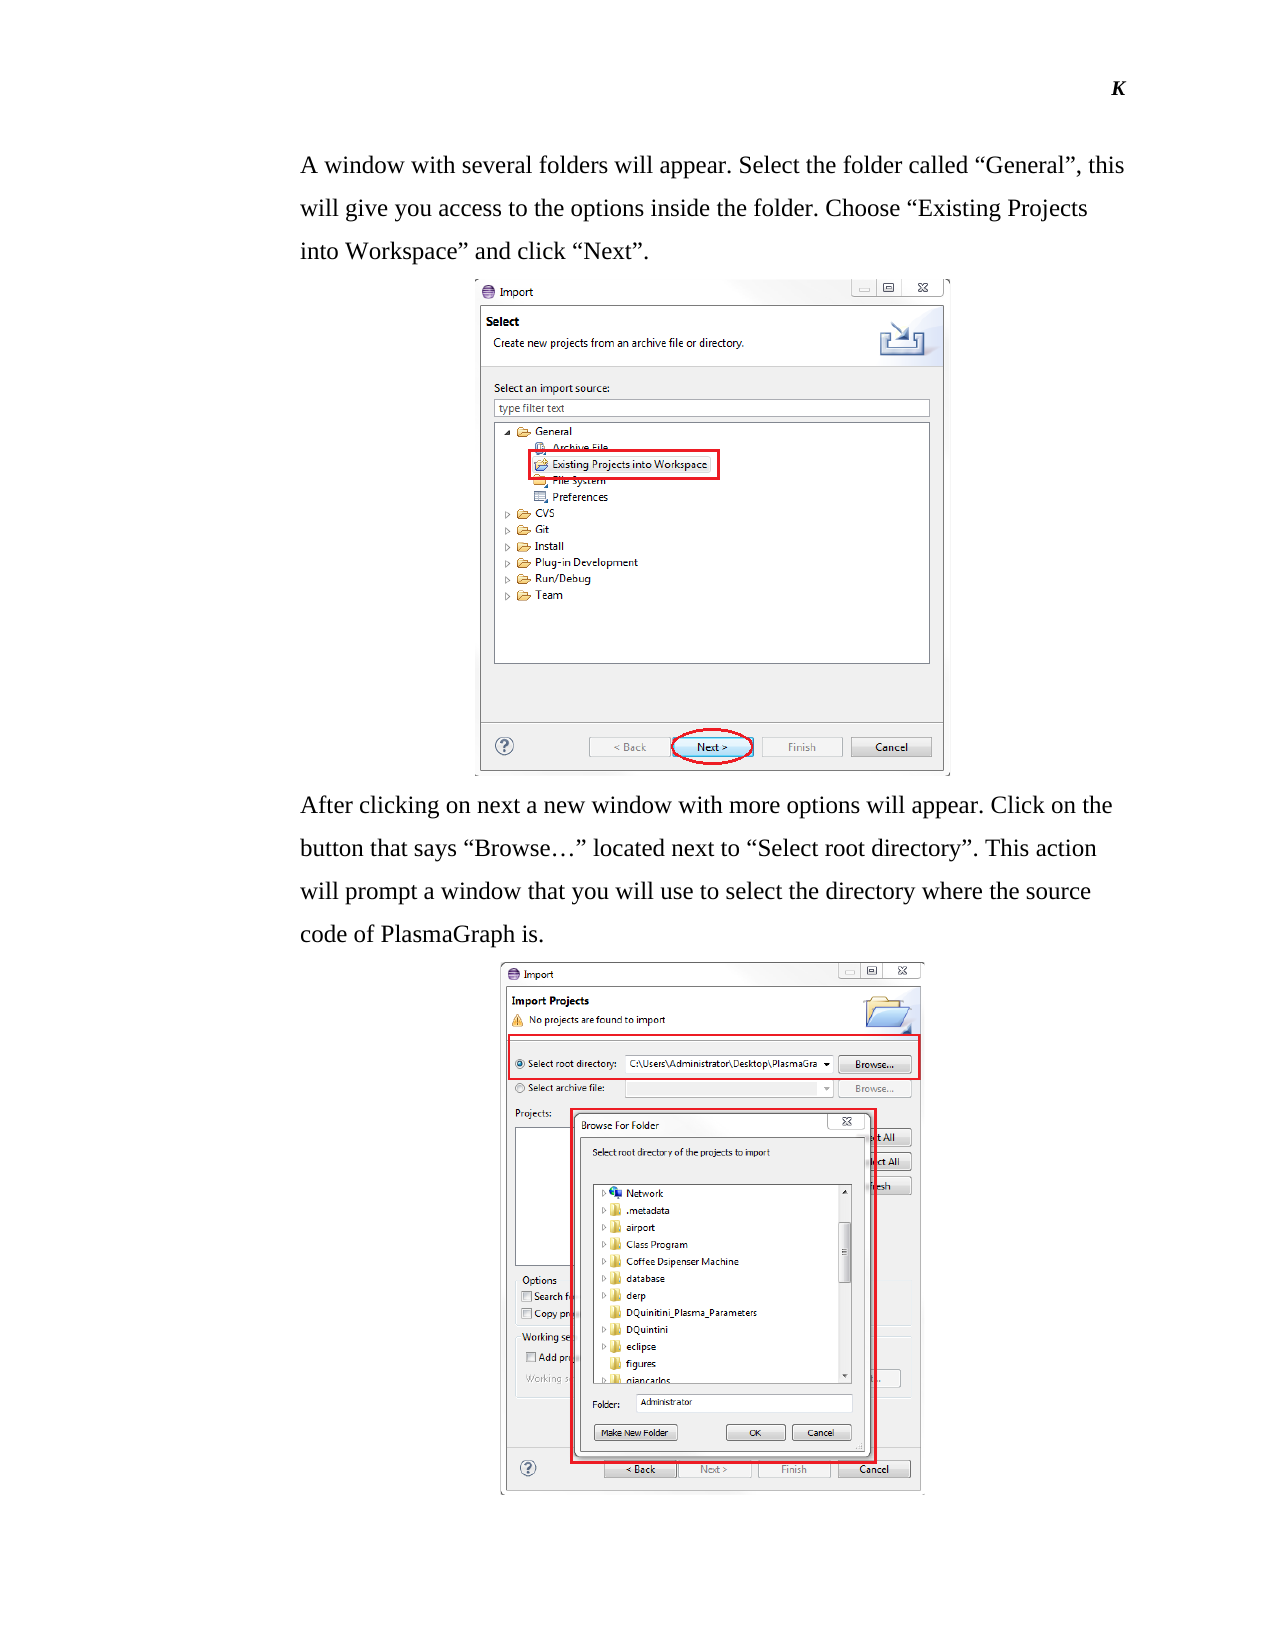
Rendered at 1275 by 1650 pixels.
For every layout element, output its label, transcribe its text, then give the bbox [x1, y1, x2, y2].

picture [475, 279, 951, 776]
picture [500, 962, 925, 1495]
list A window with several folders will appear. Select the folder called “General”, this will give you access to the options inside the folder. Choose “Existing Projects into Workspace” and click “Next”. [300, 150, 1125, 265]
list After clicking on next a new window with more options will appear. Click on the button that says “Browse…” located next to “Select root directory”. This action will prompt a window that you will use to select the directory where the source code of PlasmaGraph is. [300, 790, 1125, 948]
